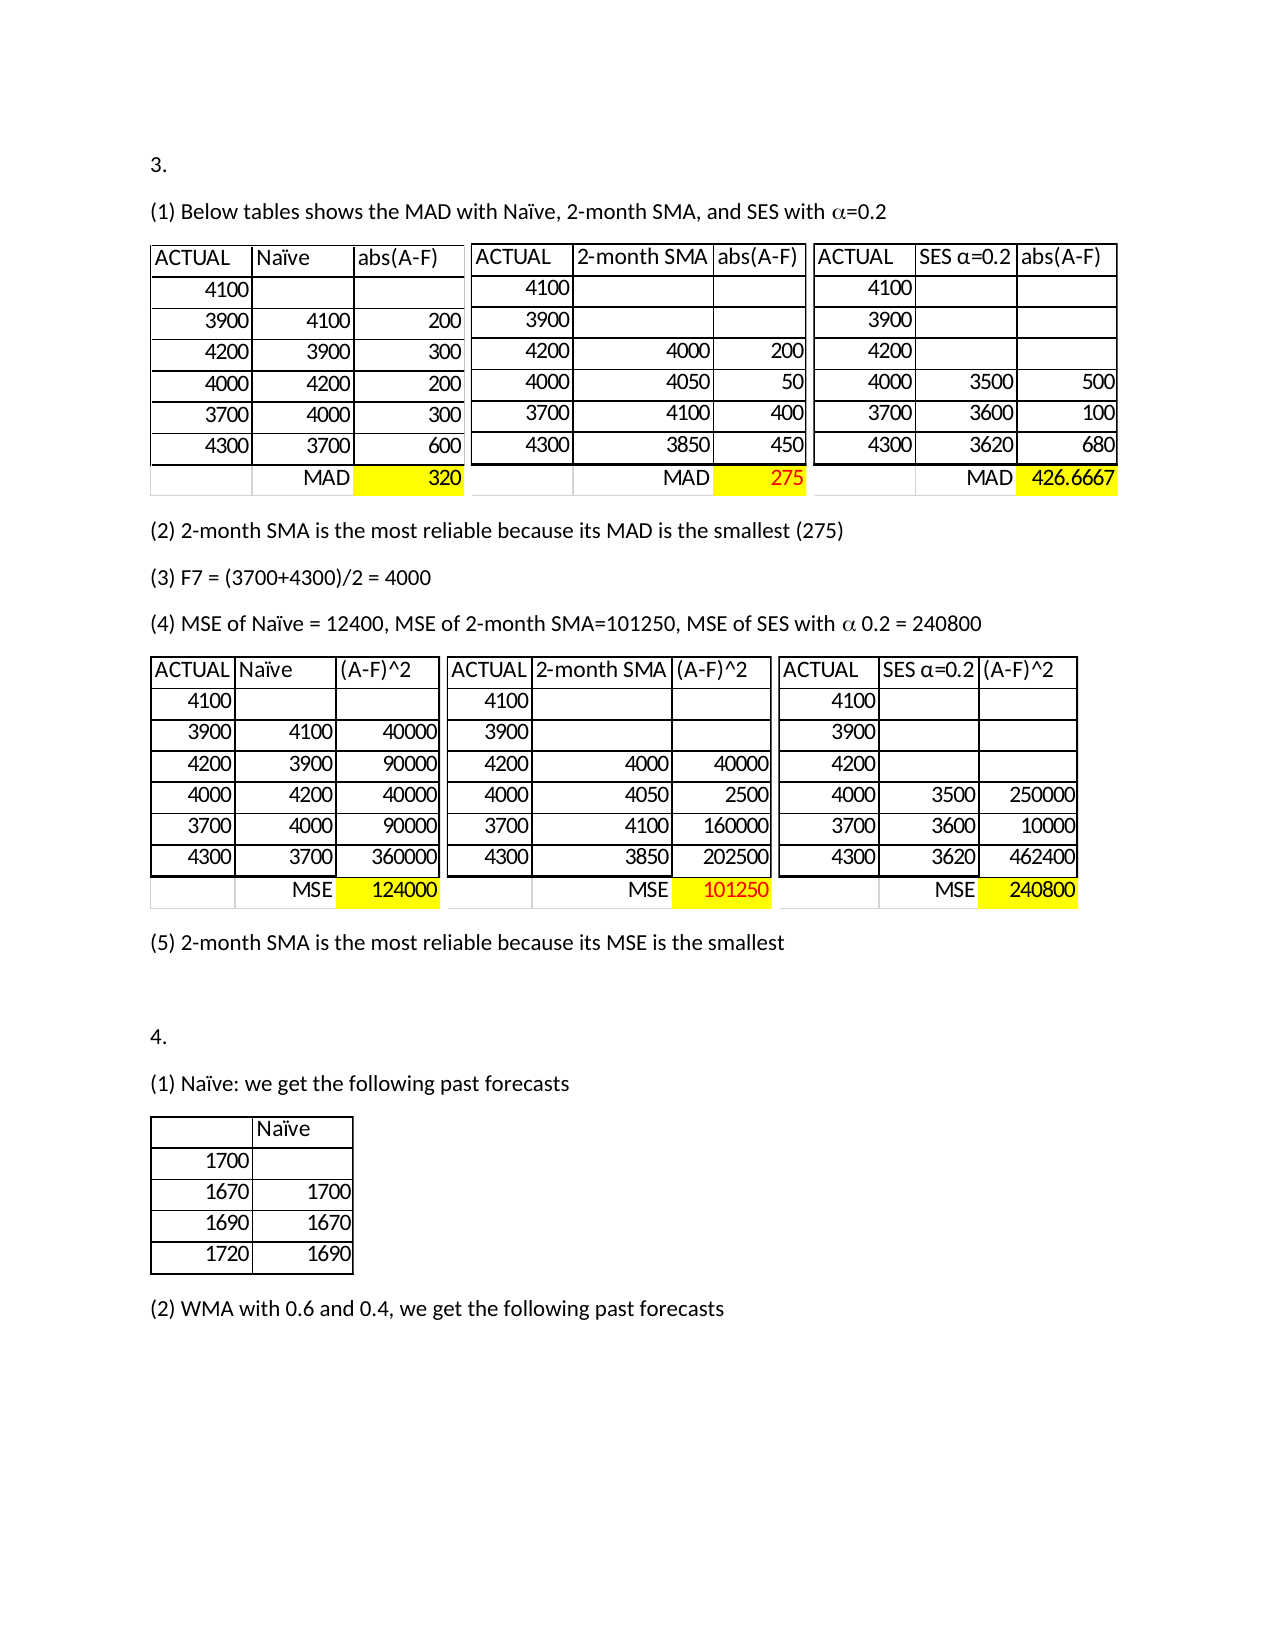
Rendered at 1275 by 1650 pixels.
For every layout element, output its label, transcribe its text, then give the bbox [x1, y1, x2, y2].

text (4) MSE of Naïve = 12400, MSE of 2-month SMA=101250, MSE of SES with  0.2 = 240800 [150, 609, 1125, 638]
text (3) F7 = (3700+4300)/2 = 4000 [150, 563, 1125, 591]
text 4. [150, 1022, 1125, 1050]
text (2) 2-month SMA is the most reliable because its MAD is the smallest (275) [150, 516, 1125, 544]
text (1) Naïve: we get the following past forecasts [150, 1069, 1125, 1097]
text (5) 2-month SMA is the most reliable because its MSE is the smallest [150, 928, 1125, 957]
text 3. [150, 150, 1125, 178]
text (2) WMA with 0.6 and 0.4, we get the following past forecasts [150, 1294, 1125, 1322]
text (1) Below tables shows the MAD with Naïve, 2-month SMA, and SES with =0.2 [150, 197, 1125, 225]
